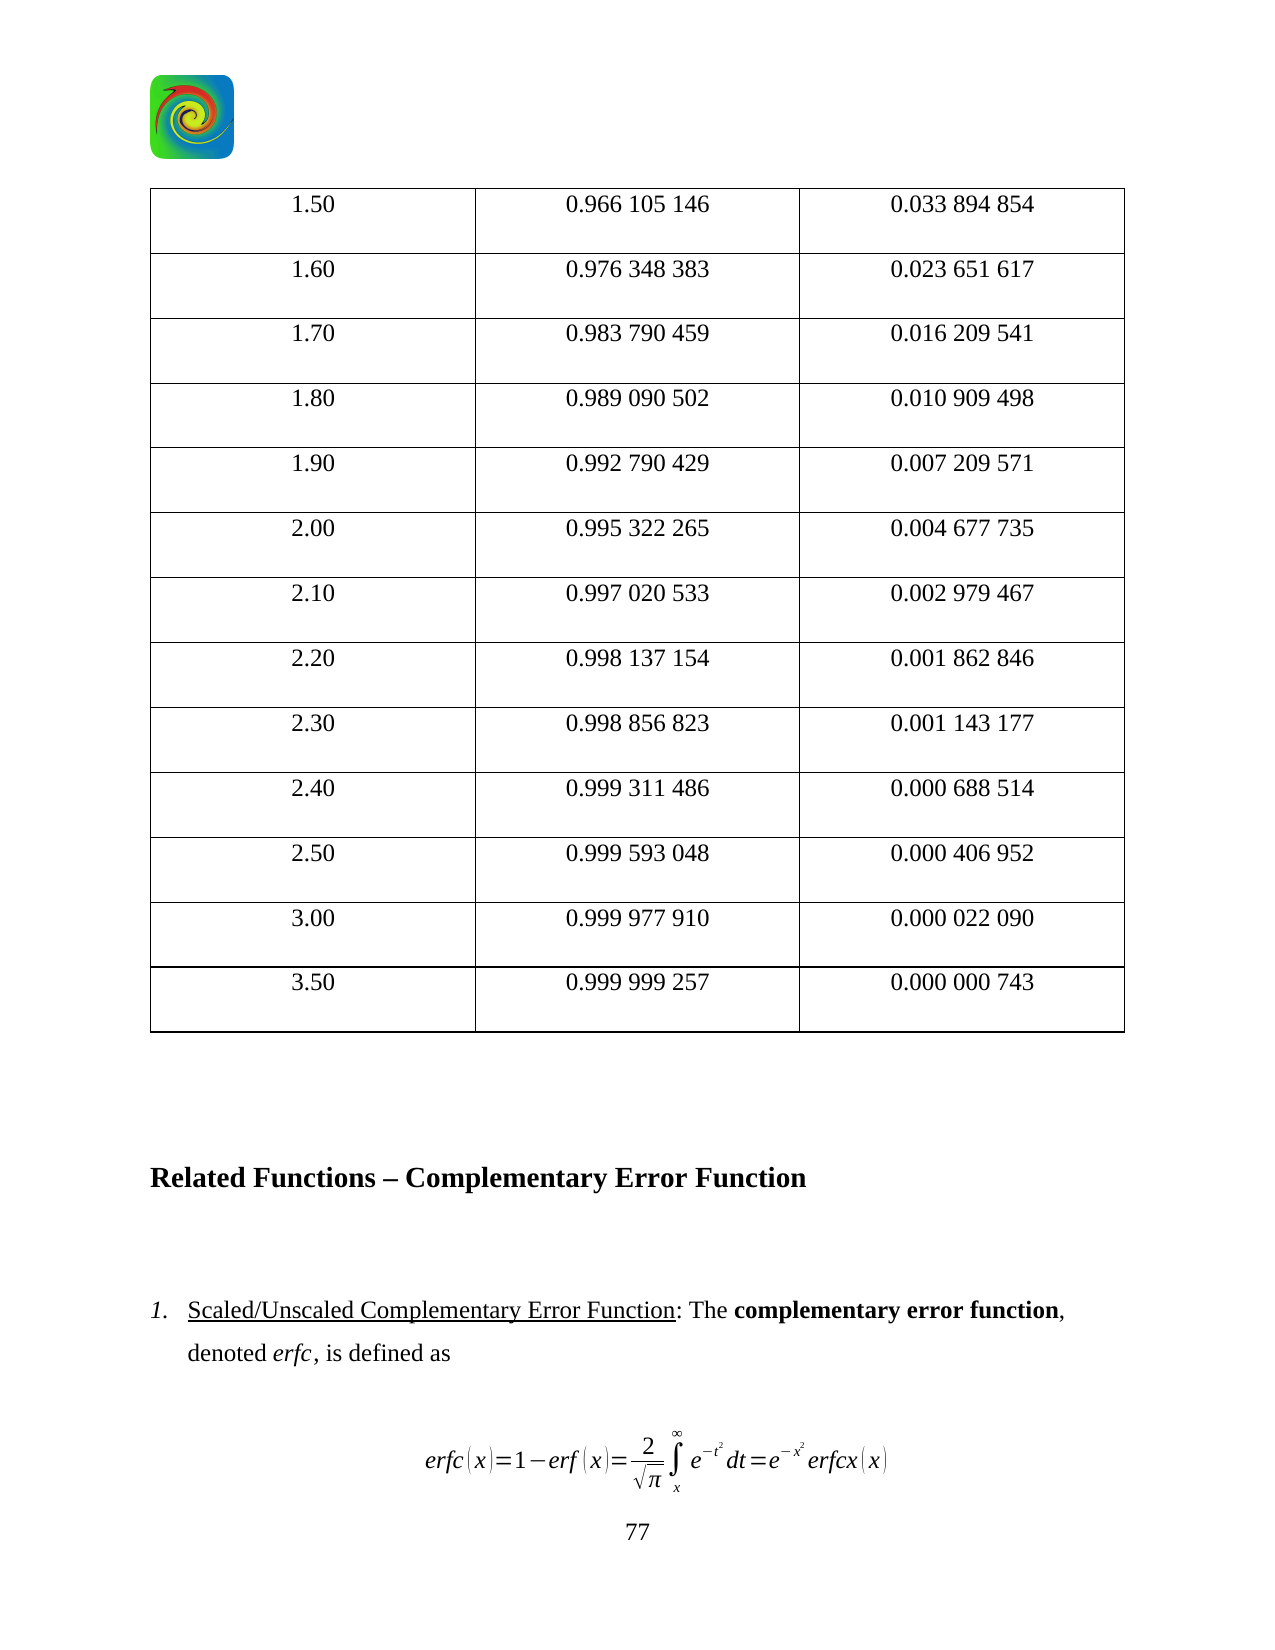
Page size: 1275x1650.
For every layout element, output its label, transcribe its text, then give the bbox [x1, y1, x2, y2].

table_cell 1.70 [151, 319, 475, 382]
text Related Functions – Complementary Error Function [150, 1160, 1125, 1194]
table_cell 0.001 143 177 [800, 708, 1124, 772]
table_cell 0.999 593 048 [476, 838, 799, 902]
table_cell 0.023 651 617 [800, 254, 1124, 317]
table_cell 2.20 [151, 643, 475, 707]
table_cell 2.30 [151, 708, 475, 772]
table_cell 0.999 311 486 [476, 773, 799, 837]
table_cell 0.976 348 383 [476, 254, 799, 317]
table_cell 0.995 322 265 [476, 513, 799, 577]
table_cell 2.50 [151, 838, 475, 902]
table_cell 0.010 909 498 [800, 384, 1124, 447]
table_cell 0.000 688 514 [800, 773, 1124, 837]
picture [188, 75, 234, 159]
table_cell 0.997 020 533 [476, 578, 799, 642]
list Scaled/Unscaled Complementary Error Function: The complementary error function, denoted , is defined as [150, 1295, 1125, 1367]
table_cell 0.000 000 743 [800, 968, 1124, 1031]
table_cell 2.10 [151, 578, 475, 642]
table_cell 3.00 [151, 903, 475, 966]
table_cell 0.999 977 910 [476, 903, 799, 966]
table_cell 0.004 677 735 [800, 513, 1124, 577]
table_cell 2.40 [151, 773, 475, 837]
table_cell 1.80 [151, 384, 475, 447]
table_cell 0.989 090 502 [476, 384, 799, 447]
table_cell 0.998 856 823 [476, 708, 799, 772]
table_cell 0.966 105 146 [476, 189, 799, 253]
table_cell 2.00 [151, 513, 475, 577]
table_cell 1.60 [151, 254, 475, 317]
table_cell 0.007 209 571 [800, 448, 1124, 512]
table_cell 0.001 862 846 [800, 643, 1124, 707]
table_cell 1.50 [151, 189, 475, 253]
table_cell 0.033 894 854 [800, 189, 1124, 253]
table_cell 0.016 209 541 [800, 319, 1124, 382]
table_cell 0.999 999 257 [476, 968, 799, 1031]
table_cell 3.50 [151, 968, 475, 1031]
table_cell 0.992 790 429 [476, 448, 799, 512]
table_cell 1.90 [151, 448, 475, 512]
picture [150, 75, 223, 159]
table_cell 0.002 979 467 [800, 578, 1124, 642]
table_cell 0.983 790 459 [476, 319, 799, 382]
table_cell 0.000 406 952 [800, 838, 1124, 902]
table_cell 0.000 022 090 [800, 903, 1124, 966]
table_cell 0.998 137 154 [476, 643, 799, 707]
